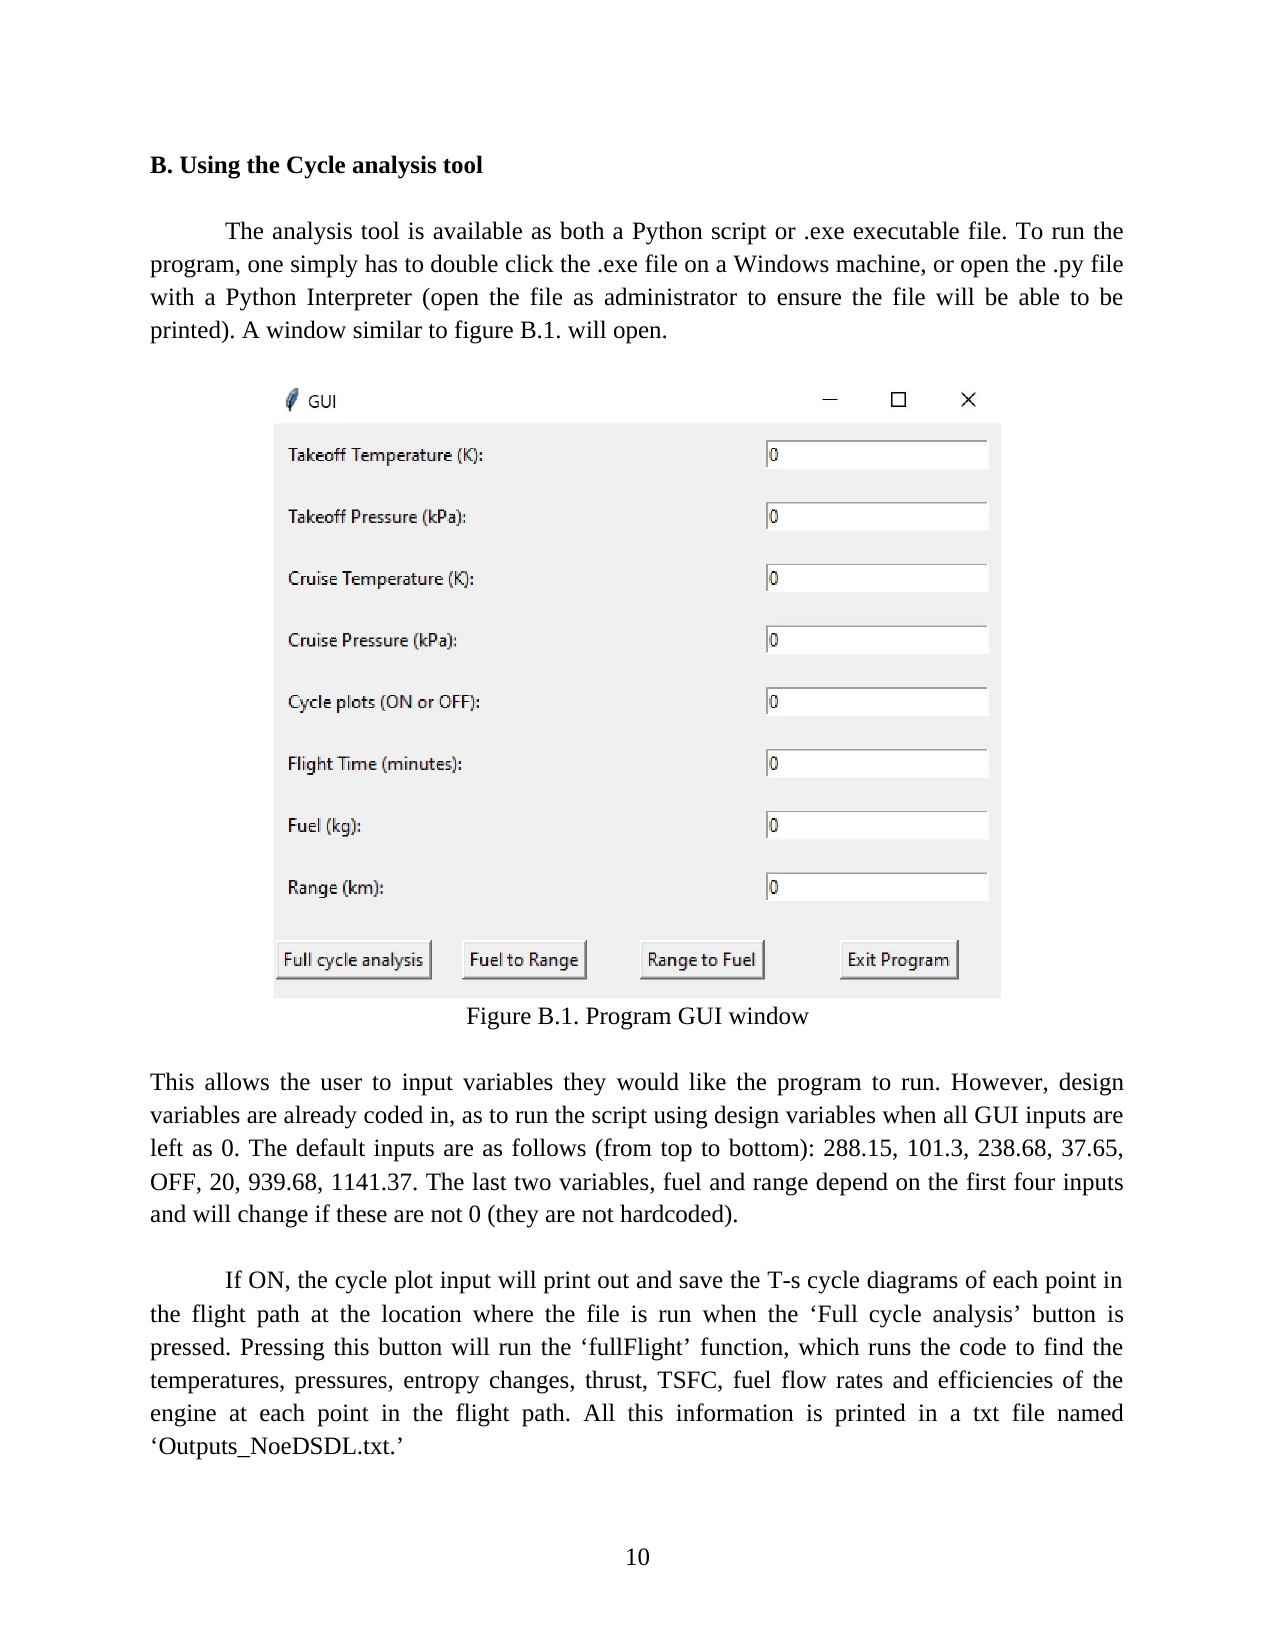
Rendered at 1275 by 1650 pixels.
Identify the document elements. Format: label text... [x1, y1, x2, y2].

text Figure B.1. Program GUI window [150, 1001, 1125, 1030]
text If ON, the cycle plot input will print out and save the T-s cycle diagrams of each point in the flight path at the location where the file is run when the ‘Full cycle analysis’ button is pressed. Pressing this button will run the ‘fullFlight’ function, which runs the code to find the temperatures, pressures, entropy changes, thrust, TSFC, fuel flow rates and efficiencies of the engine at each point in the flight path. All this information is printed in a txt file named ‘Outputs_NoeDSDL.txt.’ [150, 1266, 1125, 1459]
text B. Using the Cycle analysis tool [150, 150, 1125, 179]
text This allows the user to input variables they would like the program to run. However, design variables are already coded in, as to run the script using design variables when all GUI inputs are left as 0. The default inputs are as follows (from top to bottom): 288.15, 101.3, 238.68, 37.65, OFF, 20, 939.68, 1141.37. The last two variables, fuel and range depend on the first four inputs and will change if these are not 0 (they are not hardcoded). [150, 1067, 1125, 1228]
text The analysis tool is available as both a Python script or .exe executable file. To run the program, one simply has to double click the .exe file on a Windows machine, or open the .py file with a Python Interpreter (open the file as administrator to ensure the file will be able to be printed). A window similar to figure B.1. will open. [150, 216, 1125, 344]
picture [273, 381, 1002, 998]
